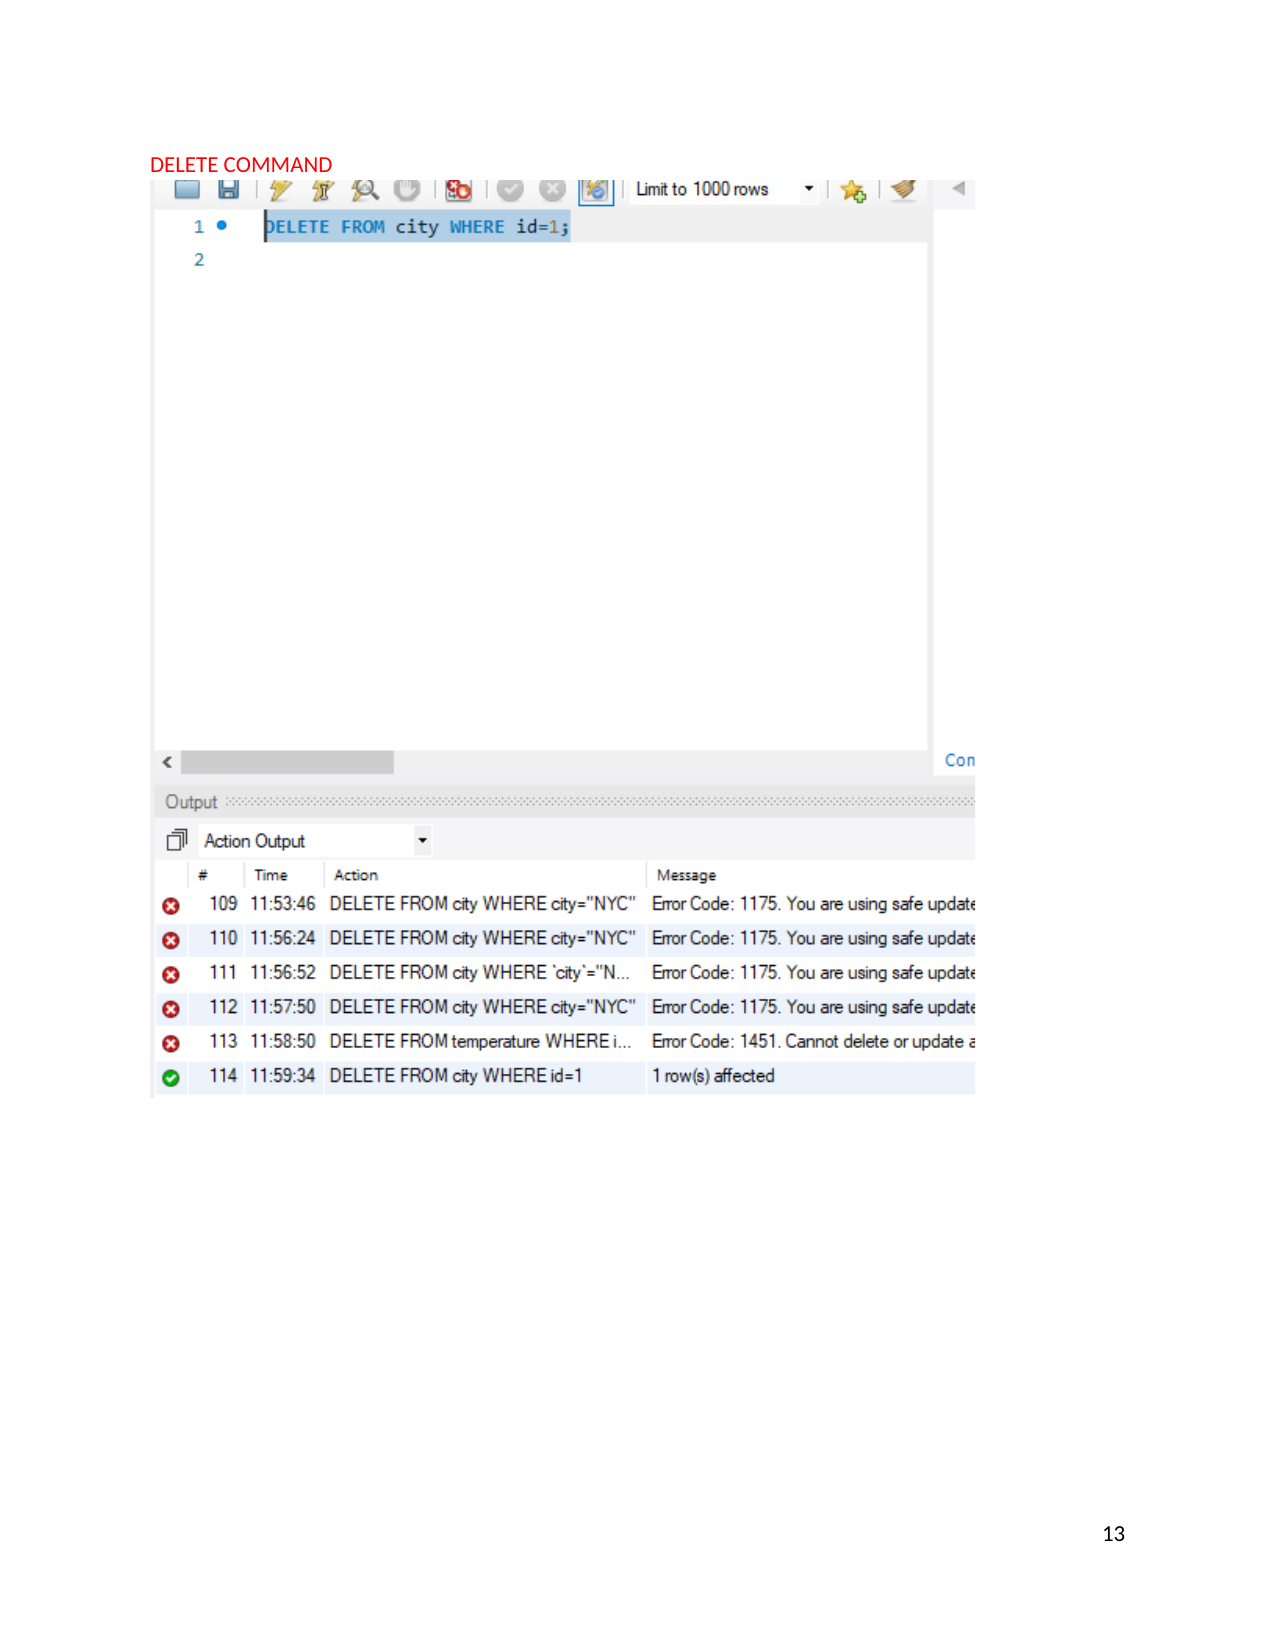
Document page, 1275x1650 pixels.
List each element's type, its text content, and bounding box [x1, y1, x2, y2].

picture [150, 180, 976, 1098]
